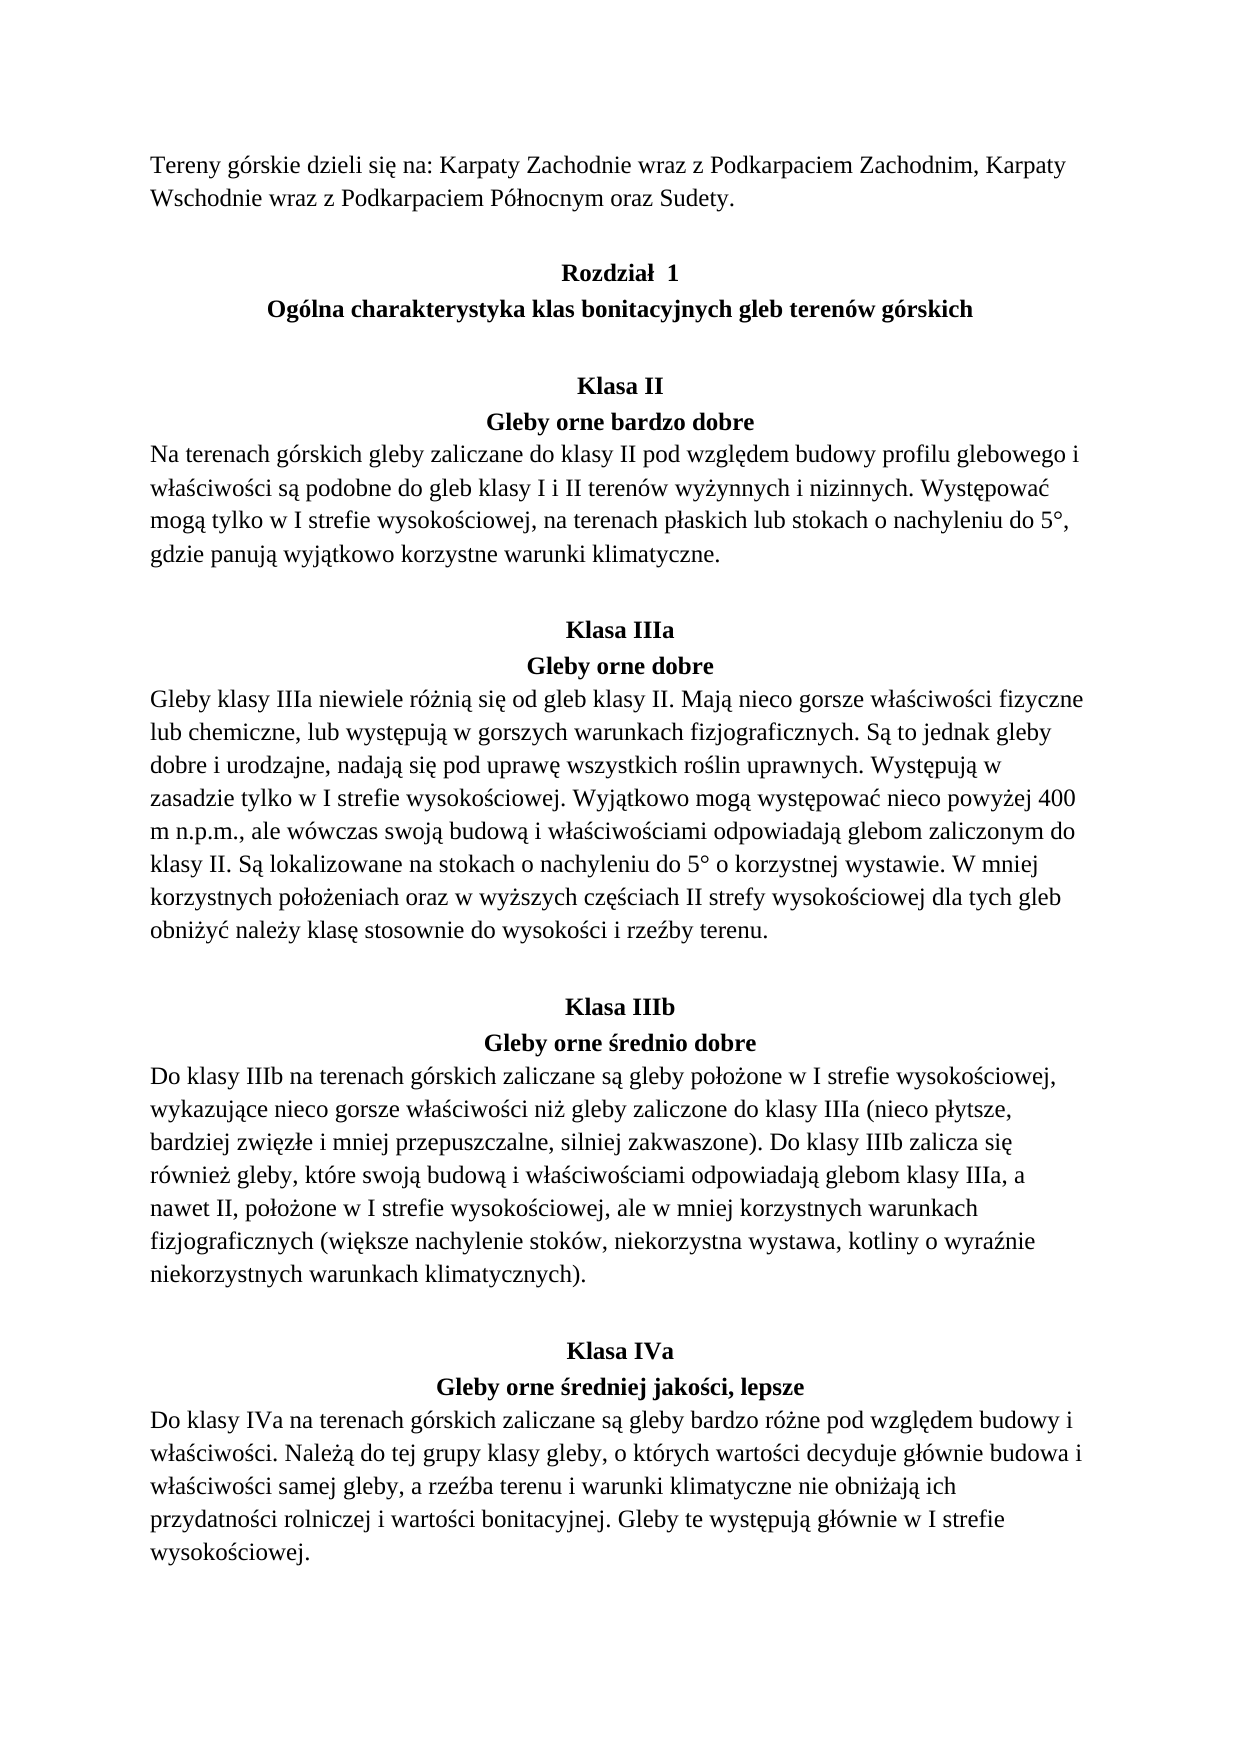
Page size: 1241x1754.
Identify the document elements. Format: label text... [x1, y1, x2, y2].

text Gleby klasy IIIa niewiele różnią się od gleb klasy II. Mają nieco gorsze właściwości fizyczne lub chemiczne, lub występują w gorszych warunkach fizjograficznych. Są to jednak gleby dobre i urodzajne, nadają się pod uprawę wszystkich roślin uprawnych. Występują w zasadzie tylko w I strefie wysokościowej. Wyjątkowo mogą występować nieco powyżej 400 m n.p.m., ale wówczas swoją budową i właściwościami odpowiadają glebom zaliczonym do klasy II. Są lokalizowane na stokach o nachyleniu do 5° o korzystnej wystawie. W mniej korzystnych położeniach oraz w wyższych częściach II strefy wysokościowej dla tych gleb obniżyć należy klasę stosownie do wysokości i rzeźby terenu. [150, 684, 1090, 944]
text Do klasy IIIb na terenach górskich zaliczane są gleby położone w I strefie wysokościowej, wykazujące nieco gorsze właściwości niż gleby zaliczone do klasy IIIa (nieco płytsze, bardziej zwięzłe i mniej przepuszczalne, silniej zakwaszone). Do klasy IIIb zalicza się również gleby, które swoją budową i właściwościami odpowiadają glebom klasy IIIa, a nawet II, położone w I strefie wysokościowej, ale w mniej korzystnych warunkach fizjograficznych (większe nachylenie stoków, niekorzystna wystawa, kotliny o wyraźnie niekorzystnych warunkach klimatycznych). [150, 1061, 1090, 1288]
text Klasa II [150, 371, 1090, 400]
text Gleby orne średnio dobre [150, 1028, 1090, 1057]
text Gleby orne dobre [150, 651, 1090, 680]
text Klasa IIIb [150, 992, 1090, 1021]
text Ogólna charakterystyka klas bonitacyjnych gleb terenów górskich [150, 294, 1090, 323]
text Do klasy IVa na terenach górskich zaliczane są gleby bardzo różne pod względem budowy i właściwości. Należą do tej grupy klasy gleby, o których wartości decyduje głównie budowa i właściwości samej gleby, a rzeźba terenu i warunki klimatyczne nie obniżają ich przydatności rolniczej i wartości bonitacyjnej. Gleby te występują głównie w I strefie wysokościowej. [150, 1405, 1090, 1566]
text Klasa IIIa [150, 616, 1090, 644]
text Gleby orne średniej jakości, lepsze [150, 1372, 1090, 1401]
text Rozdział 1 [150, 258, 1090, 287]
text Tereny górskie dzieli się na: Karpaty Zachodnie wraz z Podkarpaciem Zachodnim, Karpaty Wschodnie wraz z Podkarpaciem Północnym oraz Sudety. [150, 150, 1090, 212]
text Na terenach górskich gleby zaliczane do klasy II pod względem budowy profilu glebowego i właściwości są podobne do gleb klasy I i II terenów wyżynnych i nizinnych. Występować mogą tylko w I strefie wysokościowej, na terenach płaskich lub stokach o nachyleniu do 5°, gdzie panują wyjątkowo korzystne warunki klimatyczne. [150, 439, 1090, 567]
text Gleby orne bardzo dobre [150, 407, 1090, 435]
text Klasa IVa [150, 1336, 1090, 1365]
